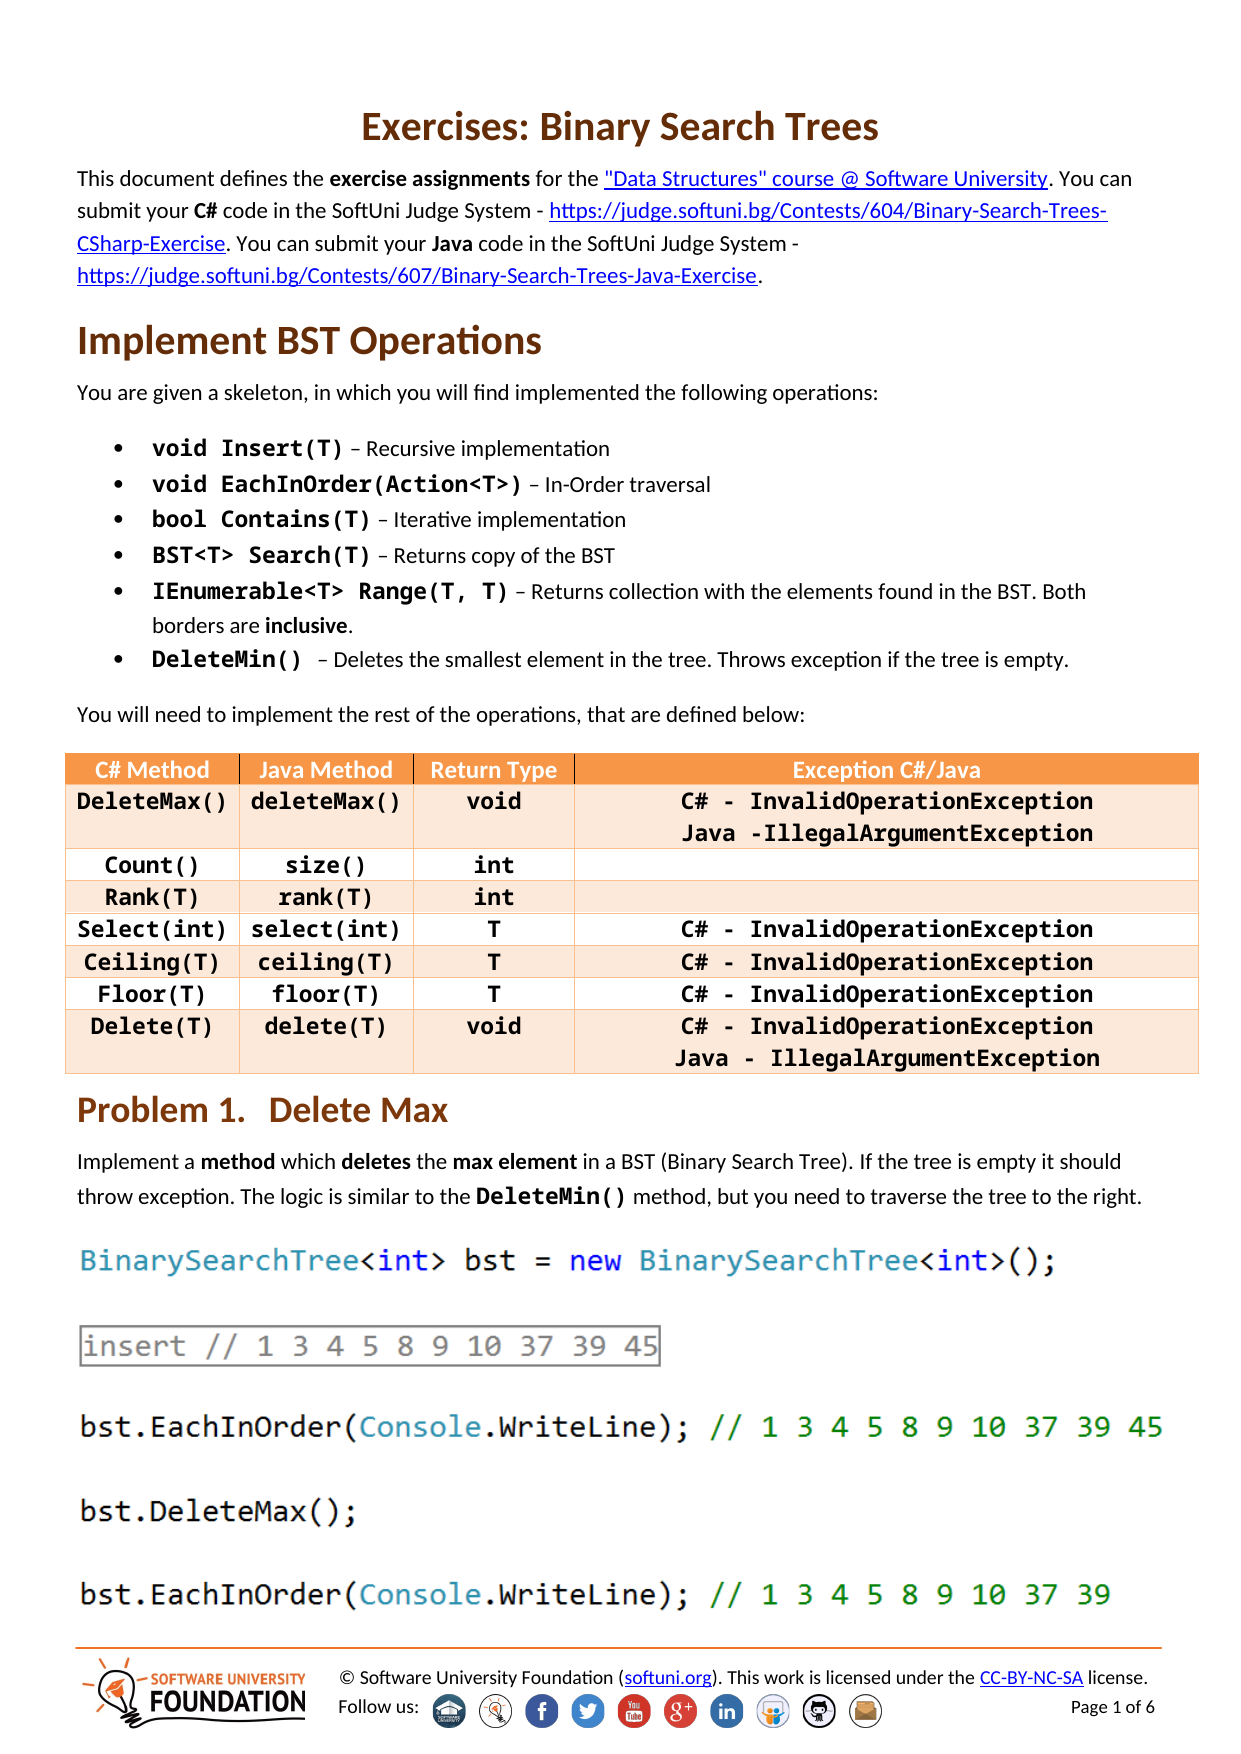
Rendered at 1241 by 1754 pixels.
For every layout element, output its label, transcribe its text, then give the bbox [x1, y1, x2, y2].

text Implement a method which deletes the max element in a BST (Binary Search Tree). If the tree is empty it should throw exception. The logic is similar to the DeleteMin() method, but you need to traverse the tree to the right. [77, 1147, 1163, 1211]
table_cell delete(T) [240, 1010, 413, 1073]
table_cell Count() [66, 849, 239, 880]
list BST<T> Search(T) – Returns copy of the BST [114, 539, 1163, 571]
picture [81, 1656, 305, 1729]
table_cell ceiling(T) [240, 946, 413, 977]
table_cell Ceiling(T) [66, 946, 239, 977]
text You will need to implement the rest of the operations, that are defined below: [77, 700, 1163, 728]
table_header Java Method [240, 754, 413, 784]
table_header C# Method [66, 754, 239, 784]
picture [710, 1694, 744, 1728]
table_header Exception C#/Java [575, 754, 1198, 784]
picture [664, 1694, 697, 1728]
table_cell int [414, 881, 574, 912]
subtitle Exercises: Binary Search Trees [77, 99, 1163, 150]
table_cell [575, 881, 1198, 912]
picture [849, 1694, 882, 1728]
table_cell Select(int) [66, 914, 239, 945]
picture [76, 1236, 1189, 1620]
table_cell select(int) [240, 914, 413, 945]
picture [525, 1694, 559, 1728]
table_cell deleteMax() [240, 785, 413, 848]
picture [756, 1694, 790, 1728]
picture [432, 1694, 466, 1728]
table_cell floor(T) [240, 978, 413, 1009]
list DeleteMin() – Deletes the smallest element in the tree. Throws exception if the tree is empty. [114, 643, 1163, 674]
table_cell C# - InvalidOperationException Java -IllegalArgumentException [575, 785, 1198, 848]
picture [802, 1694, 836, 1728]
table_cell C# - InvalidOperationException [575, 978, 1198, 1009]
table_cell void [414, 1010, 574, 1073]
table_cell C# - InvalidOperationException Java - IllegalArgumentException [575, 1010, 1198, 1073]
picture [479, 1694, 512, 1728]
list void EachInOrder(Action<T>) – In-Order traversal [114, 467, 1163, 499]
table_header Return Type [414, 754, 574, 784]
list void Insert(T) – Recursive implementation [114, 432, 1163, 463]
picture [571, 1694, 605, 1728]
table_cell Delete(T) [66, 1010, 239, 1073]
table_cell rank(T) [240, 881, 413, 912]
table_cell T [414, 946, 574, 977]
table_cell C# - InvalidOperationException [575, 914, 1198, 945]
table_cell T [414, 978, 574, 1009]
table_cell Rank(T) [66, 881, 239, 912]
table_cell Floor(T) [66, 978, 239, 1009]
picture [617, 1694, 651, 1728]
table_cell DeleteMax() [66, 785, 239, 848]
text This document defines the exercise assignments for the "Data Structures" course @ Software University. You can submit your C# code in the SoftUni Judge System - https://judge.softuni.bg/Contests/604/Binary-Search-Trees-CSharp-Exercise. You can submit your Java code in the SoftUni Judge System - https://judge.softuni.bg/Contests/607/Binary-Search-Trees-Java-Exercise. [77, 164, 1163, 289]
table_cell T [414, 914, 574, 945]
subtitle Delete Max [77, 1086, 1163, 1132]
subtitle Implement BST Operations [77, 314, 1163, 365]
list bool Contains(T) – Iterative implementation [114, 503, 1163, 535]
list IEnumerable<T> Range(T, T) – Returns collection with the elements found in the BST. Both borders are inclusive. [114, 575, 1163, 639]
table_cell C# - InvalidOperationException [575, 946, 1198, 977]
table_cell void [414, 785, 574, 848]
table_cell [575, 849, 1198, 880]
text You are given a skeleton, in which you will find implemented the following operations: [77, 378, 1163, 407]
table_cell int [414, 849, 574, 880]
table_cell size() [240, 849, 413, 880]
